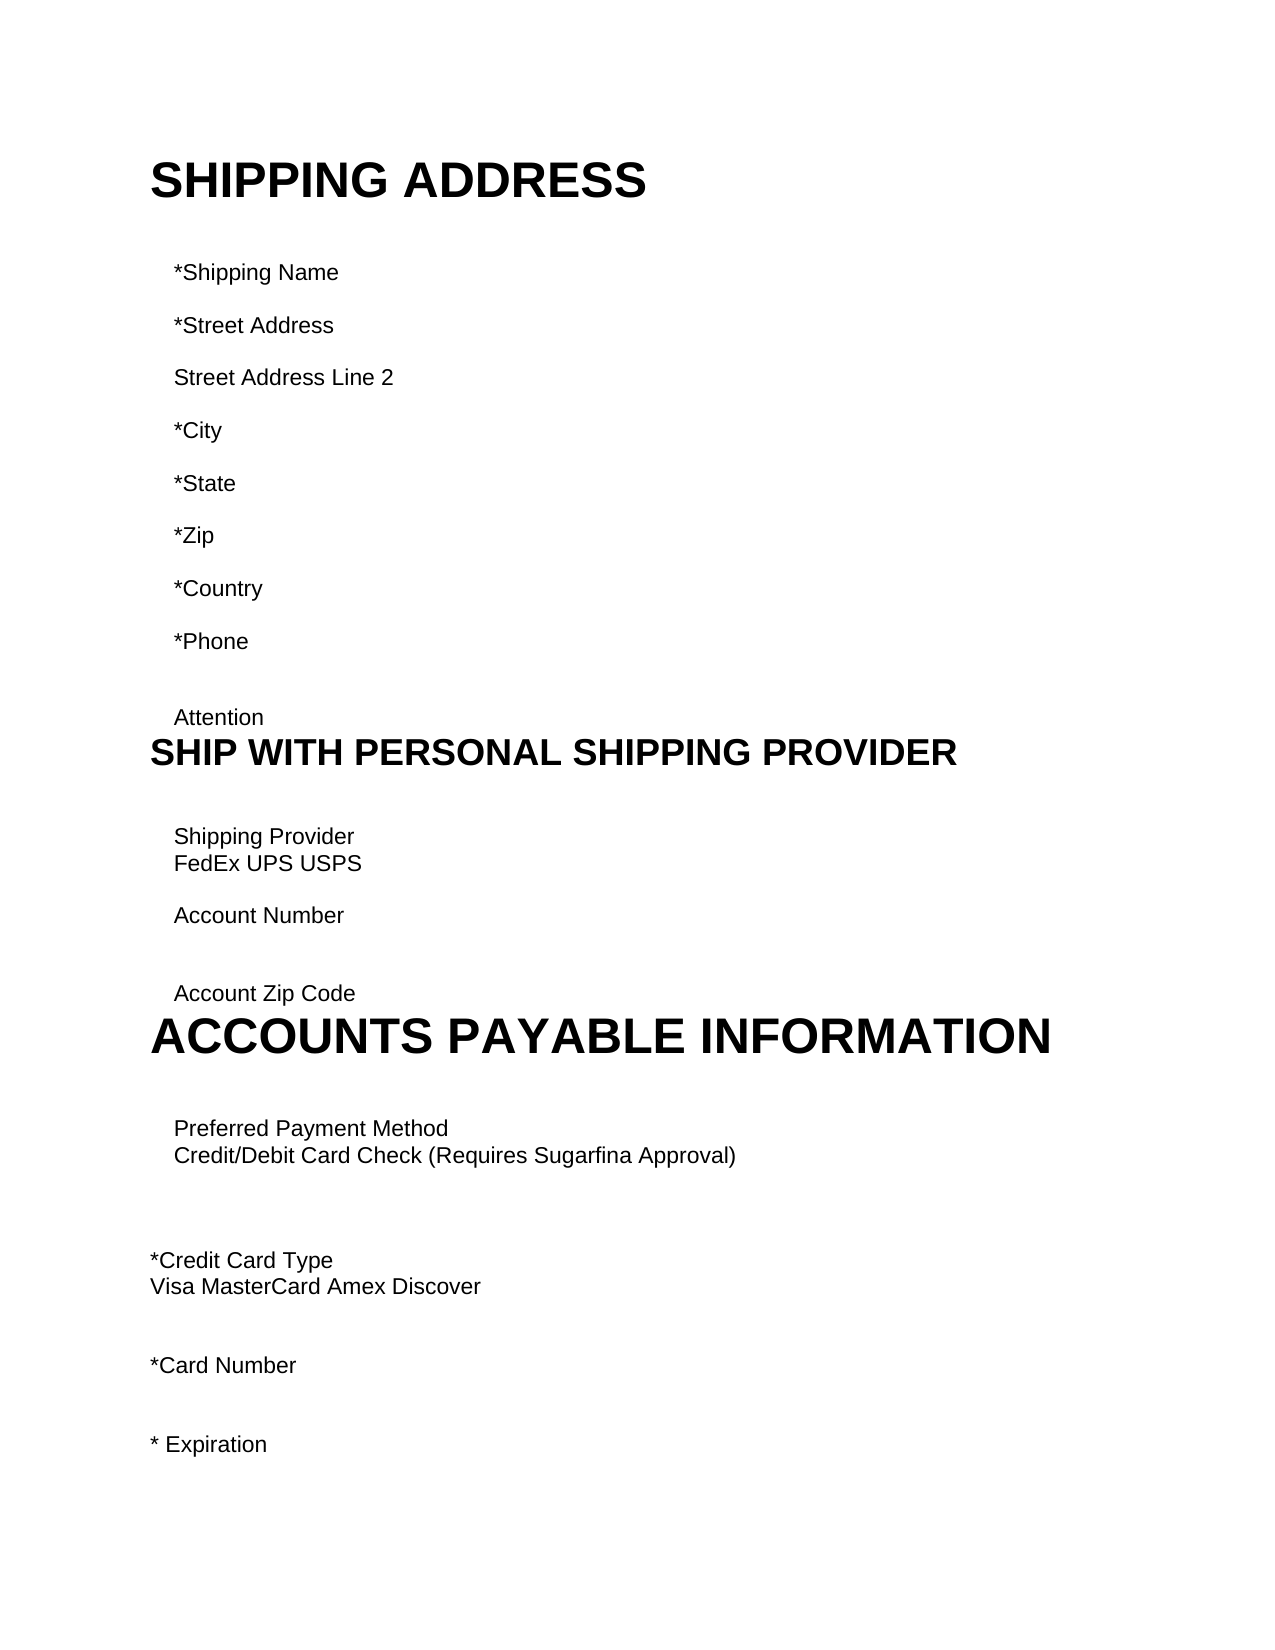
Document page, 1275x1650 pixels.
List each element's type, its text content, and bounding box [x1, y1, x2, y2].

text *City [173, 417, 1125, 443]
text *State [173, 470, 1125, 496]
text Attention [173, 704, 1125, 730]
text *Country [173, 575, 1125, 601]
text Account Zip Code [173, 980, 1125, 1006]
subtitle ACCOUNTS PAYABLE INFORMATION [150, 1006, 1125, 1064]
text *Phone [173, 628, 1125, 654]
text Visa MasterCard Amex Discover [150, 1273, 1125, 1300]
text Account Number [173, 902, 1125, 929]
text *Zip [173, 522, 1125, 549]
text *Shipping Name [173, 259, 1125, 285]
text Credit/Debit Card Check (Requires Sugarfina Approval) [173, 1142, 1125, 1168]
text *Credit Card Type [150, 1247, 1125, 1273]
text Preferred Payment Method [173, 1115, 1125, 1142]
text Shipping Provider [173, 823, 1125, 849]
text *Card Number [150, 1352, 1125, 1379]
text *Street Address [173, 312, 1125, 338]
text * Expiration [150, 1431, 1125, 1458]
text FedEx UPS USPS [173, 849, 1125, 876]
text Street Address Line 2 [173, 364, 1125, 391]
subtitle SHIP WITH PERSONAL SHIPPING PROVIDER [150, 730, 1125, 773]
subtitle SHIPPING ADDRESS [150, 150, 1125, 207]
